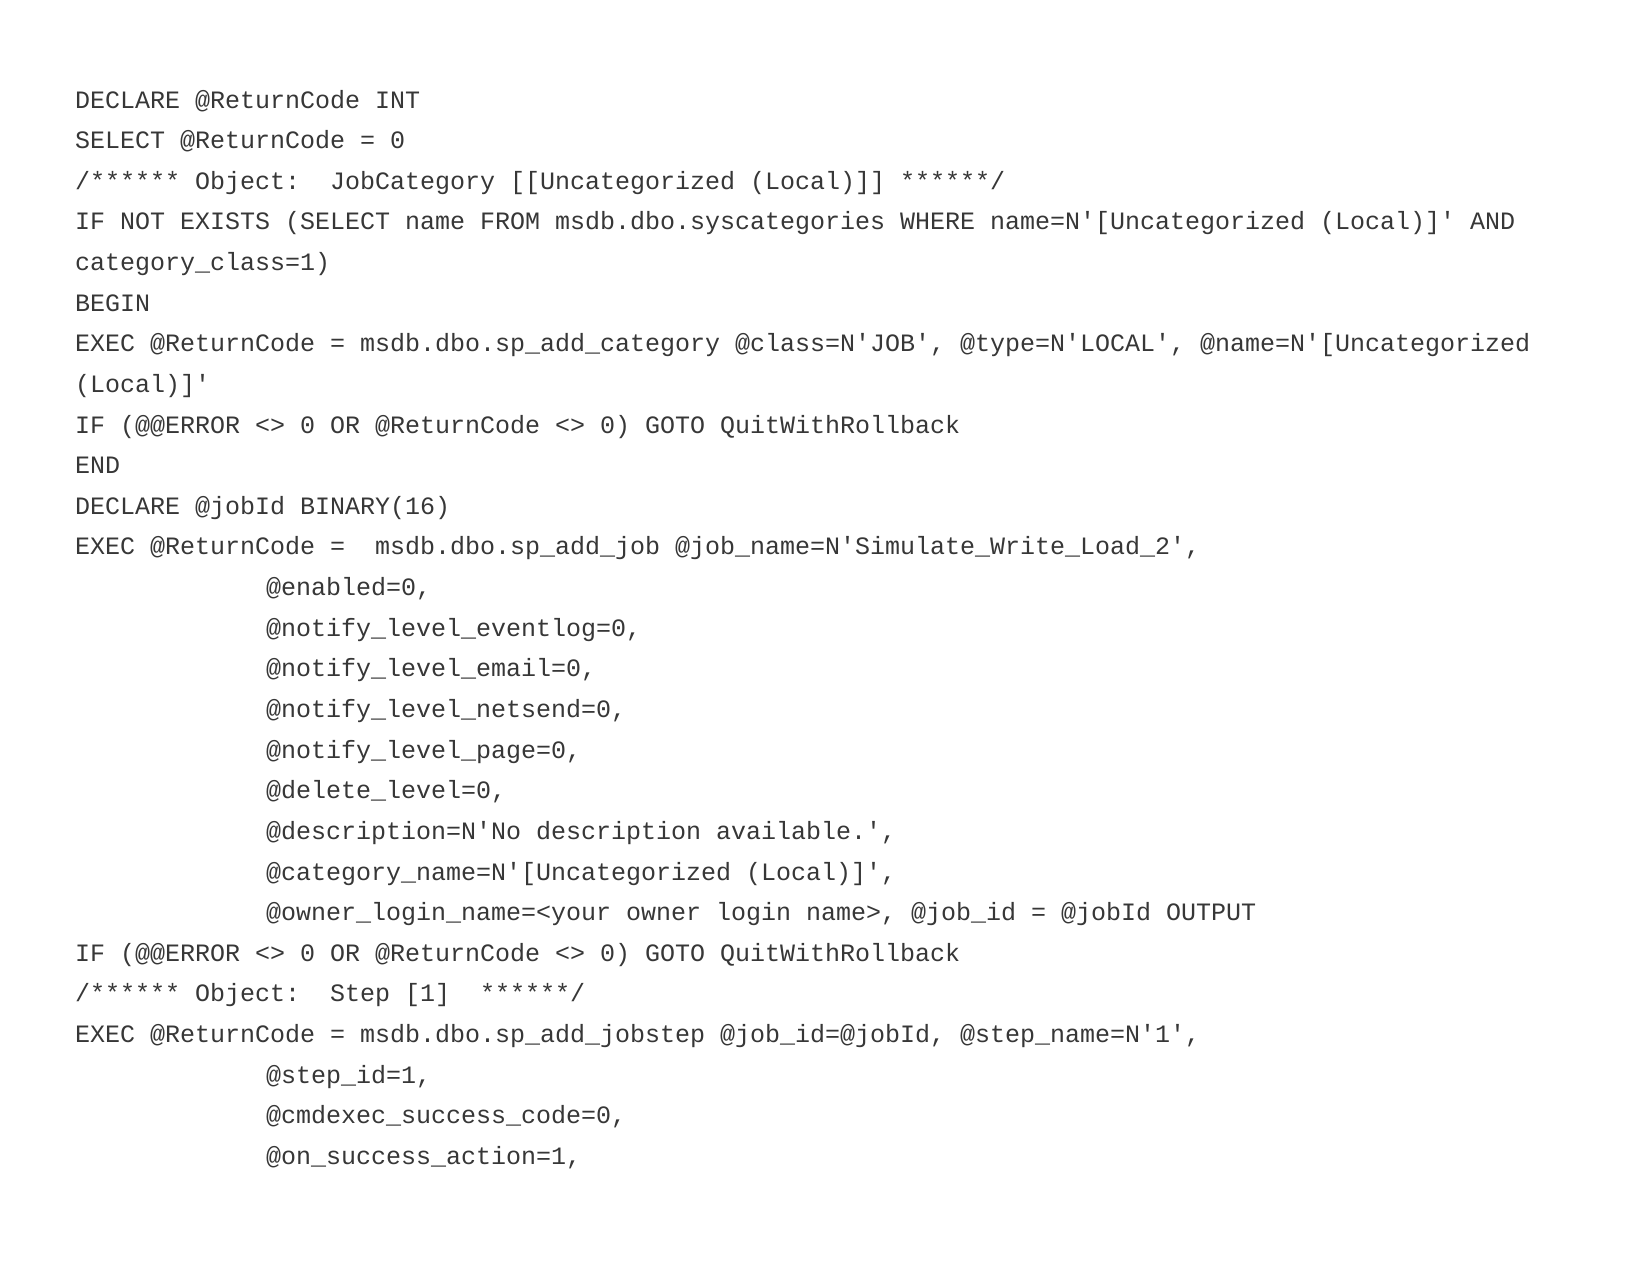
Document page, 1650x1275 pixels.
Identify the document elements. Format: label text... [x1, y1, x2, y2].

text @notify_level_email=0, [75, 644, 1575, 684]
text IF NOT EXISTS (SELECT name FROM msdb.dbo.syscategories WHERE name=N'[Uncategorized (Local)]' AND category_class=1) [75, 197, 1575, 278]
text @owner_login_name=<your owner login name>, @job_id = @jobId OUTPUT [75, 887, 1575, 928]
text @category_name=N'[Uncategorized (Local)]', [75, 847, 1575, 887]
text @notify_level_page=0, [75, 725, 1575, 766]
text SELECT @ReturnCode = 0 [75, 116, 1575, 156]
text END [75, 441, 1575, 481]
text @notify_level_eventlog=0, [75, 603, 1575, 644]
text BEGIN [75, 278, 1575, 319]
text DECLARE @ReturnCode INT [75, 75, 1575, 116]
text EXEC @ReturnCode = msdb.dbo.sp_add_jobstep @job_id=@jobId, @step_name=N'1', [75, 1009, 1575, 1050]
text IF (@@ERROR <> 0 OR @ReturnCode <> 0) GOTO QuitWithRollback [75, 928, 1575, 969]
text @delete_level=0, [75, 766, 1575, 806]
text IF (@@ERROR <> 0 OR @ReturnCode <> 0) GOTO QuitWithRollback [75, 400, 1575, 441]
text EXEC @ReturnCode = msdb.dbo.sp_add_category @class=N'JOB', @type=N'LOCAL', @name=N'[Uncategorized (Local)]' [75, 319, 1575, 400]
text @description=N'No description available.', [75, 806, 1575, 847]
text /****** Object: JobCategory [[Uncategorized (Local)]] ******/ [75, 156, 1575, 197]
text @step_id=1, [75, 1050, 1575, 1091]
text @cmdexec_success_code=0, [75, 1091, 1575, 1131]
text @notify_level_netsend=0, [75, 684, 1575, 725]
text EXEC @ReturnCode = msdb.dbo.sp_add_job @job_name=N'Simulate_Write_Load_2', [75, 522, 1575, 562]
text @on_success_action=1, [75, 1131, 1575, 1172]
text /****** Object: Step [1] ******/ [75, 969, 1575, 1009]
text @enabled=0, [75, 562, 1575, 603]
text DECLARE @jobId BINARY(16) [75, 481, 1575, 522]
